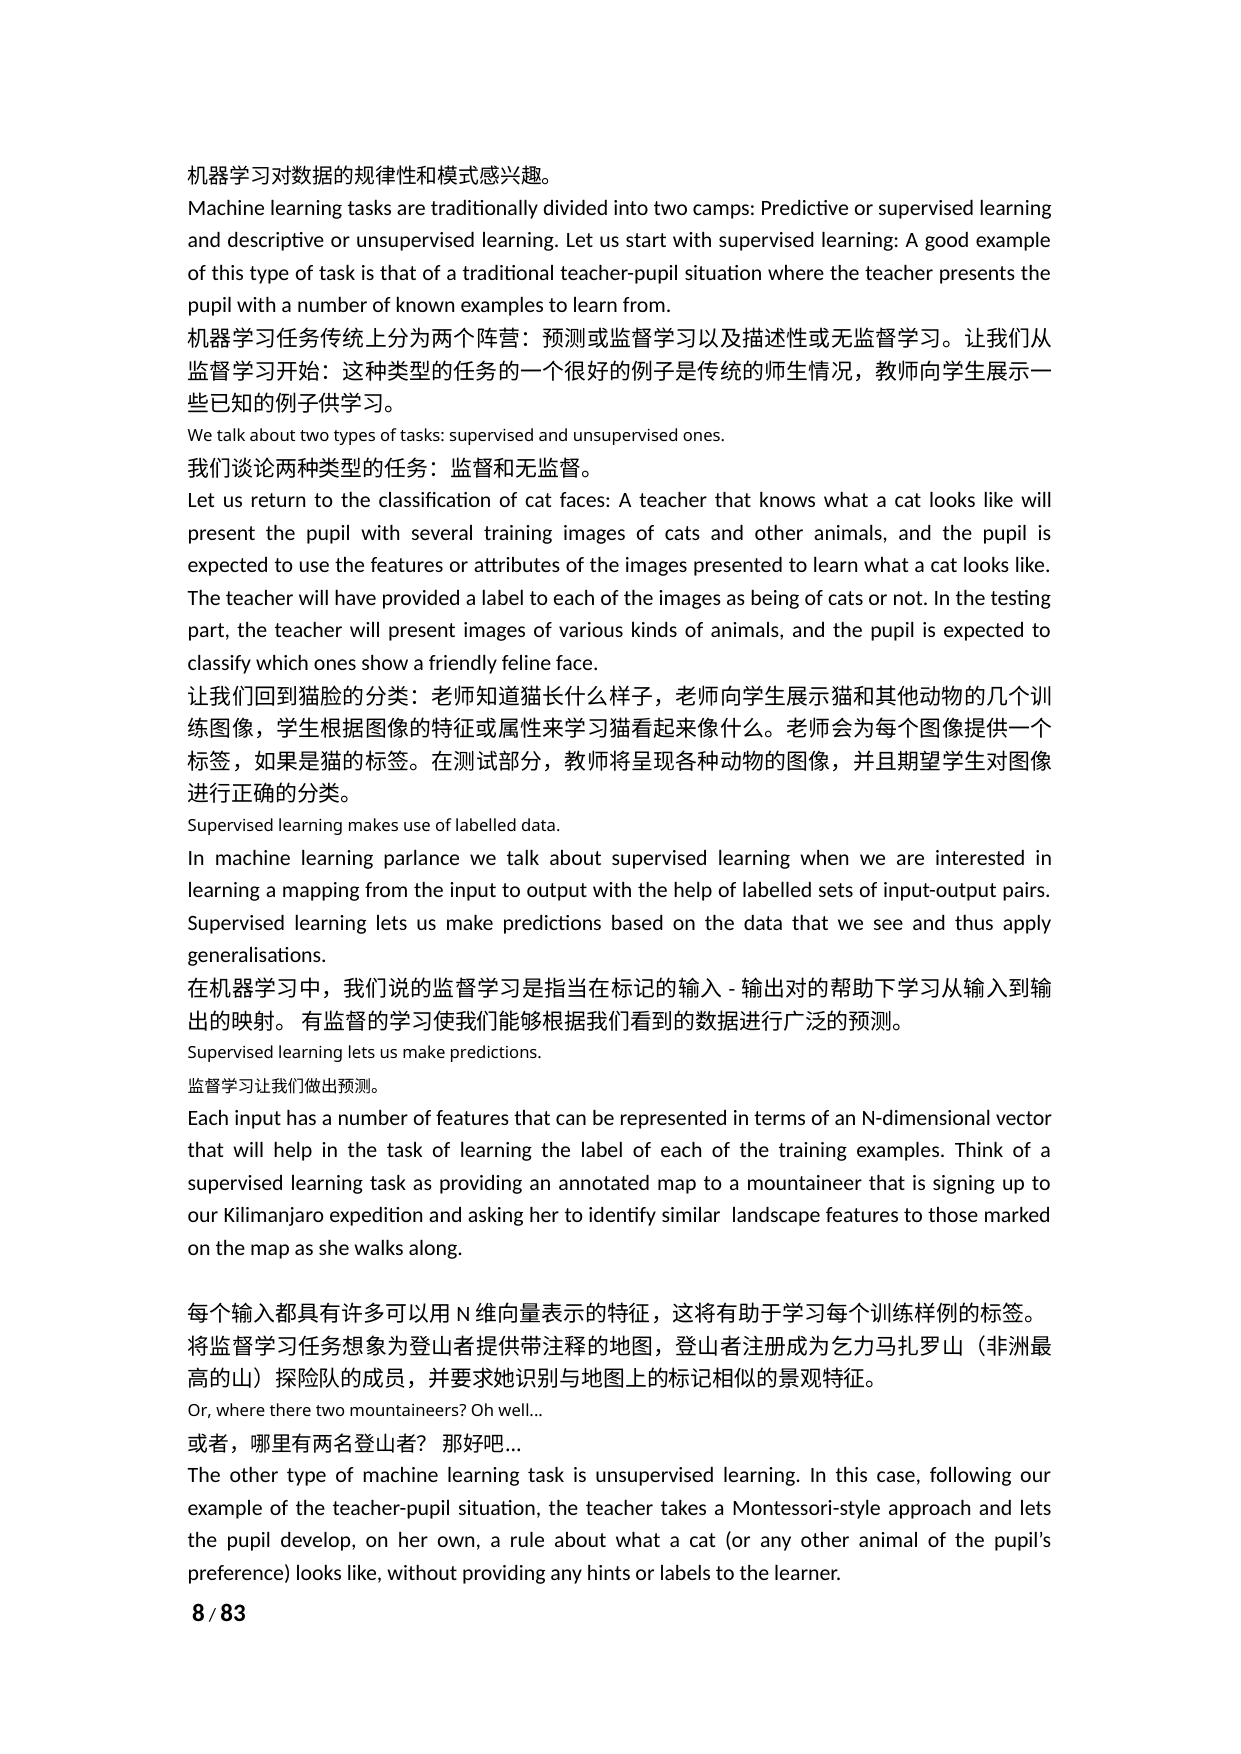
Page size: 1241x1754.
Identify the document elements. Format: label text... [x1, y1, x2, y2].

text In machine learning parlance we talk about supervised learning when we are interested in learning a mapping from the input to output with the help of labelled sets of input-output pairs. Supervised learning lets us make predictions based on the data that we see and thus apply generalisations. [187, 841, 1053, 971]
text 让我们回到猫脸的分类：老师知道猫长什么样子，老师向学生展示猫和其他动物的几个训练图像，学生根据图像的特征或属性来学习猫看起来像什么。老师会为每个图像提供一个标签，如果是猫的标签。在测试部分，教师将呈现各种动物的图像，并且期望学生对图像进行正确的分类。 [187, 678, 1053, 808]
text Supervised learning lets us make predictions. [187, 1036, 1053, 1068]
text 机器学习对数据的规律性和模式感兴趣。 [187, 158, 1053, 191]
text 或者，哪里有两名登山者？ 那好吧... [187, 1426, 1053, 1458]
text 机器学习任务传统上分为两个阵营：预测或监督学习以及描述性或无监督学习。让我们从监督学习开始：这种类型的任务的一个很好的例子是传统的师生情况，教师向学生展示一些已知的例子供学习。 [187, 321, 1053, 418]
text We talk about two types of tasks: supervised and unsupervised ones. [187, 418, 1053, 451]
text Each input has a number of features that can be represented in terms of an N-dimensional vector that will help in the task of learning the label of each of the training examples. Think of a supervised learning task as providing an annotated map to a mountaineer that is signing up to our Kilimanjaro expedition and asking her to identify similar landscape features to those marked on the map as she walks along. [187, 1101, 1053, 1263]
text 我们谈论两种类型的任务：监督和无监督。 [187, 451, 1053, 483]
text Machine learning tasks are traditionally divided into two camps: Predictive or supervised learning and descriptive or unsupervised learning. Let us start with supervised learning: A good example of this type of task is that of a traditional teacher-pupil situation where the teacher presents the pupil with a number of known examples to learn from. [187, 191, 1053, 321]
text 在机器学习中，我们说的监督学习是指当在标记的输入 - 输出对的帮助下学习从输入到输出的映射。 有监督的学习使我们能够根据我们看到的数据进行广泛的预测。 [187, 971, 1053, 1036]
text Let us return to the classification of cat faces: A teacher that knows what a cat looks like will present the pupil with several training images of cats and other animals, and the pupil is expected to use the features or attributes of the images presented to learn what a cat looks like. The teacher will have provided a label to each of the images as being of cats or not. In the testing part, the teacher will present images of various kinds of animals, and the pupil is expected to classify which ones show a friendly feline face. [187, 483, 1053, 678]
text 每个输入都具有许多可以用N维向量表示的特征，这将有助于学习每个训练样例的标签。 将监督学习任务想象为登山者提供带注释的地图，登山者注册成为乞力马扎罗山（非洲最高的山）探险队的成员，并要求她识别与地图上的标记相似的景观特征。 [187, 1296, 1053, 1393]
text 监督学习让我们做出预测。 [187, 1068, 1053, 1101]
text Supervised learning makes use of labelled data. [187, 808, 1053, 841]
text The other type of machine learning task is unsupervised learning. In this case, following our example of the teacher-pupil situation, the teacher takes a Montessori-style approach and lets the pupil develop, on her own, a rule about what a cat (or any other animal of the pupil’s preference) looks like, without providing any hints or labels to the learner. [187, 1458, 1053, 1588]
text Or, where there two mountaineers? Oh well... [187, 1393, 1053, 1426]
